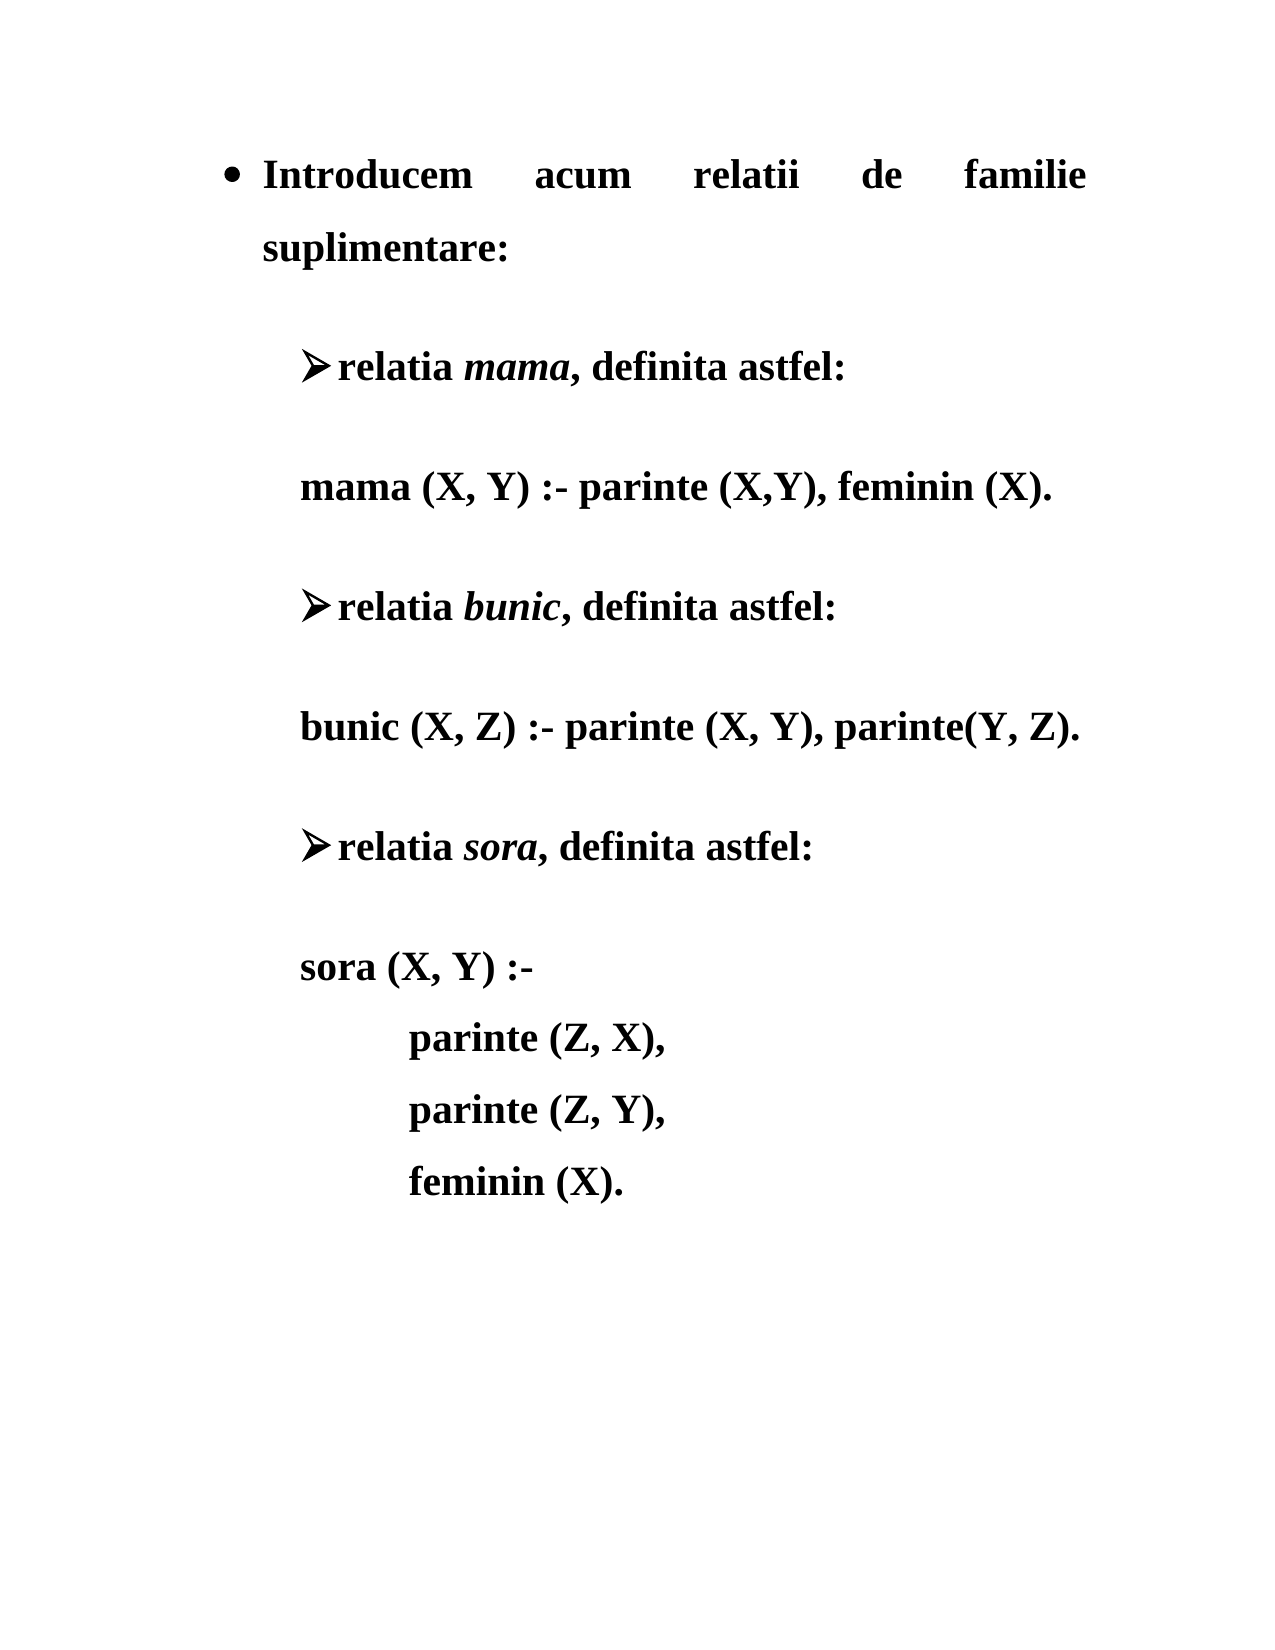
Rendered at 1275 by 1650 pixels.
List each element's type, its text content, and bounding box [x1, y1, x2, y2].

list relatia sora, definita astfel: [300, 821, 1087, 869]
text feminin (X). [300, 1157, 1087, 1204]
text parinte (Z, X), [300, 1013, 1087, 1061]
list relatia mama, definita astfel: [300, 342, 1087, 390]
list Introducem acum relatii de familie suplimentare: [225, 150, 1087, 270]
text sora (X, Y) :- [300, 941, 1087, 989]
text parinte (Z, Y), [300, 1085, 1087, 1133]
text mama (X, Y) :- parinte (X,Y), feminin (X). [300, 462, 1087, 509]
list relatia bunic, definita astfel: [300, 581, 1087, 629]
text bunic (X, Z) :- parinte (X, Y), parinte(Y, Z). [300, 701, 1087, 749]
